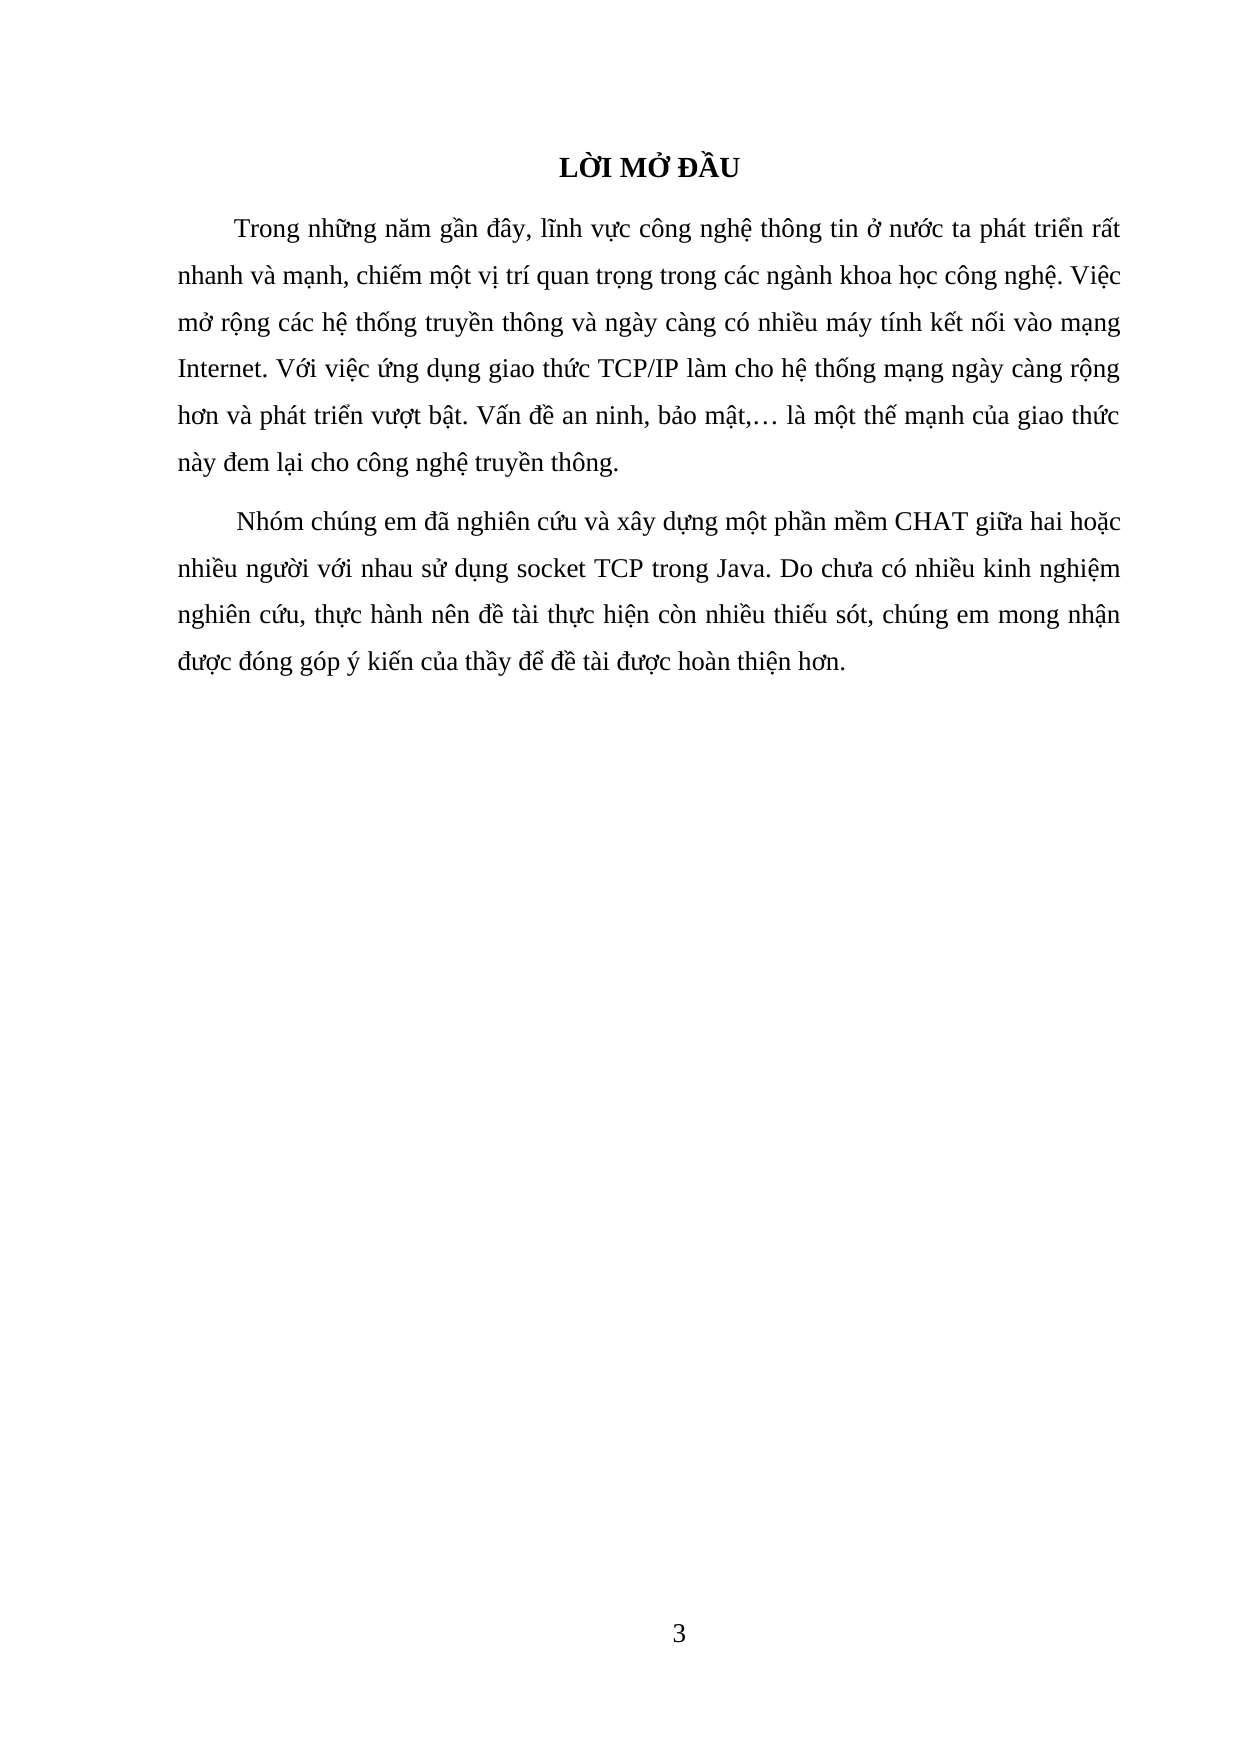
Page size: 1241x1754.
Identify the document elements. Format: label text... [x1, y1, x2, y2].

text Nhóm chúng em đã nghiên cứu và xây dựng một phần mềm CHAT giữa hai hoặc nhiều người với nhau sử dụng socket TCP trong Java. Do chưa có nhiều kinh nghiệm nghiên cứu, thực hành nên đề tài thực hiện còn nhiều thiếu sót, chúng em mong nhận được đóng góp ý kiến của thầy để đề tài được hoàn thiện hơn. [177, 505, 1122, 676]
subtitle LỜI MỞ ĐẦU [177, 150, 1122, 183]
text Trong những năm gần đây, lĩnh vực công nghệ thông tin ở nước ta phát triển rất nhanh và mạnh, chiếm một vị trí quan trọng trong các ngành khoa học công nghệ. Việc mở rộng các hệ thống truyền thông và ngày càng có nhiều máy tính kết nối vào mạng Internet. Với việc ứng dụng giao thức TCP/IP làm cho hệ thống mạng ngày càng rộng hơn và phát triển vượt bật. Vấn đề an ninh, bảo mật,… là một thế mạnh của giao thức này đem lại cho công nghệ truyền thông. [177, 213, 1122, 477]
